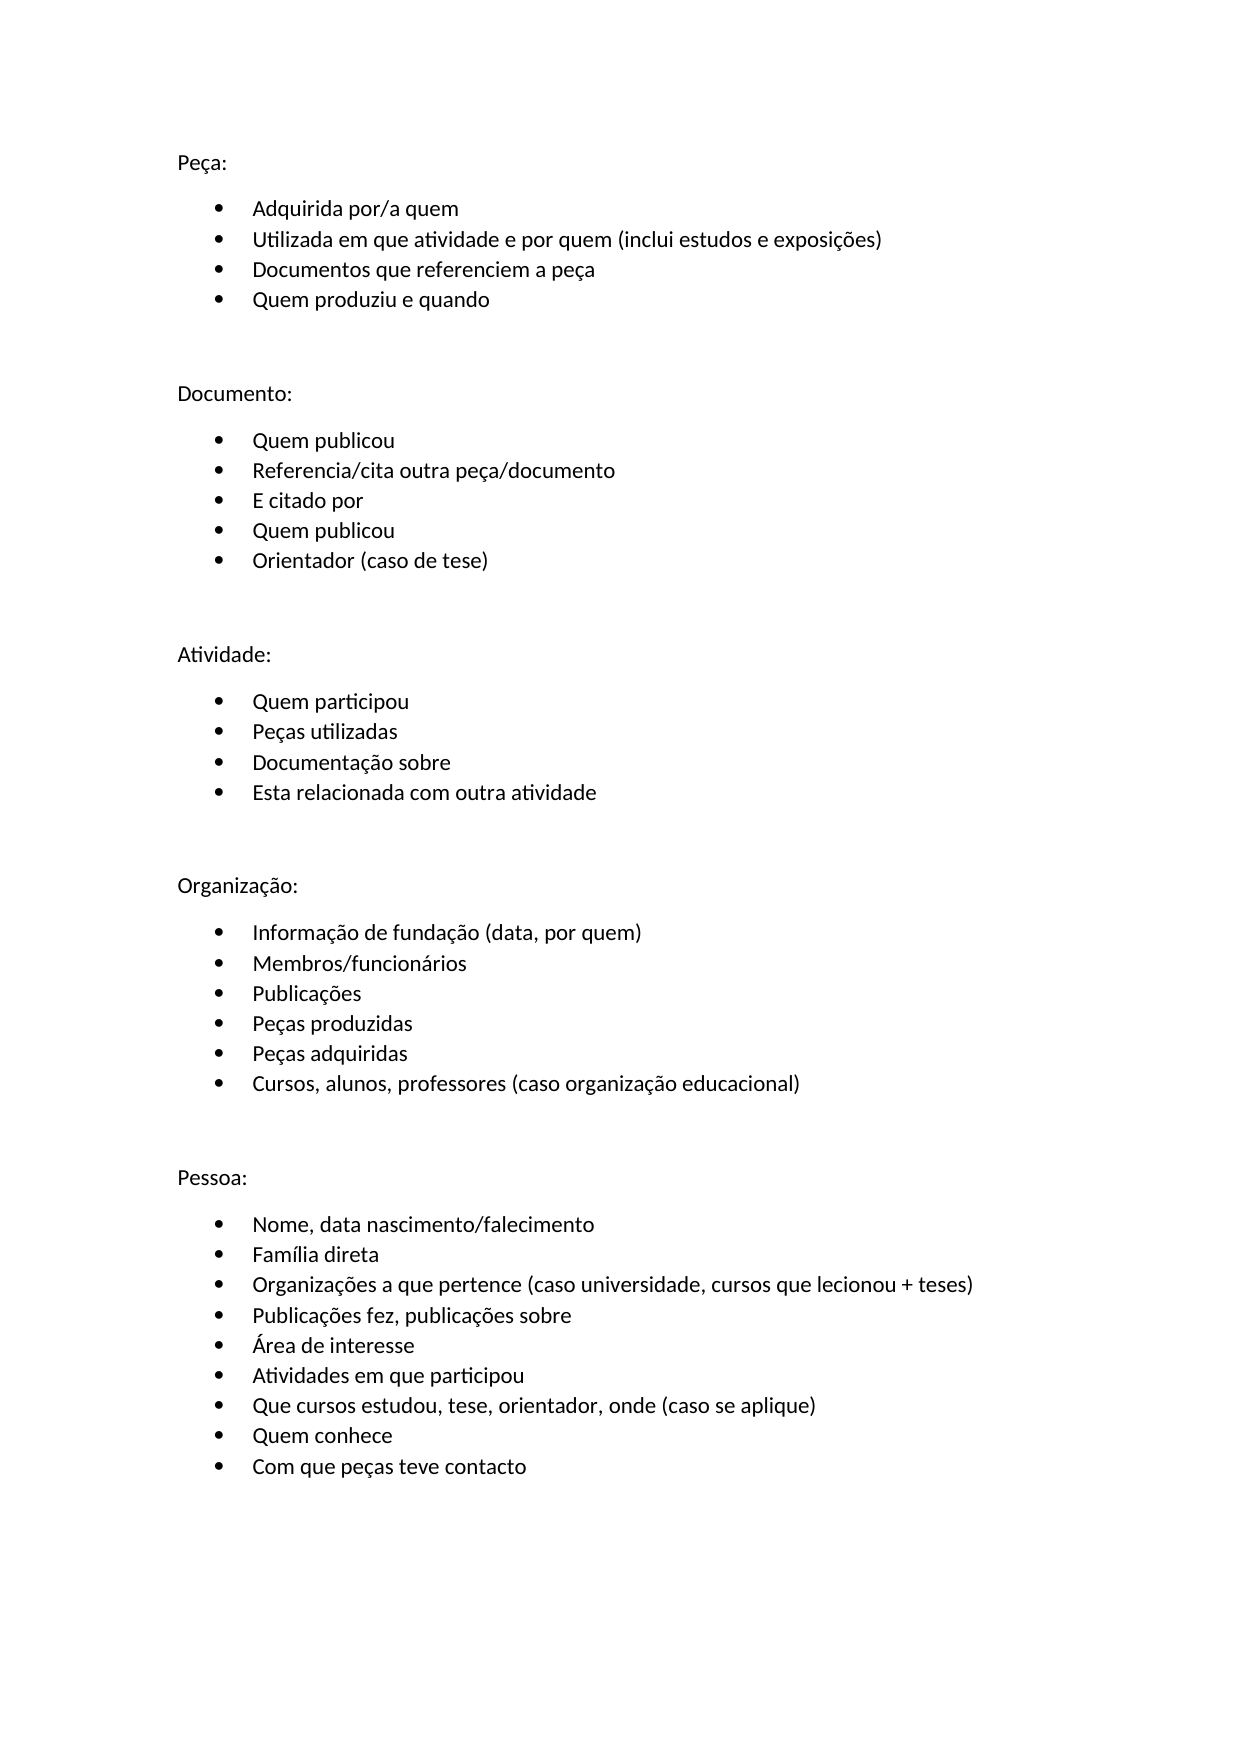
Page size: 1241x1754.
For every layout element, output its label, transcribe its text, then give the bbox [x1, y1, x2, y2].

list Publicações [215, 979, 1063, 1007]
list Quem publicou [215, 516, 1063, 544]
list Esta relacionada com outra atividade [215, 778, 1063, 806]
list Área de interesse [215, 1331, 1063, 1359]
list Peças adquiridas [215, 1039, 1063, 1067]
list Organizações a que pertence (caso universidade, cursos que lecionou + teses) [215, 1271, 1063, 1298]
list Quem participou [215, 687, 1063, 715]
list Cursos, alunos, professores (caso organização educacional) [215, 1069, 1063, 1097]
list Quem publicou [215, 426, 1063, 454]
list Adquirida por/a quem [215, 194, 1063, 222]
list Quem produziu e quando [215, 285, 1063, 313]
list Membros/funcionários [215, 949, 1063, 977]
text Pessoa: [177, 1163, 1063, 1191]
list Peças produzidas [215, 1009, 1063, 1037]
text Peça: [177, 148, 1063, 176]
list Nome, data nascimento/falecimento [215, 1210, 1063, 1238]
list Orientador (caso de tese) [215, 547, 1063, 574]
list Que cursos estudou, tese, orientador, onde (caso se aplique) [215, 1391, 1063, 1419]
list Utilizada em que atividade e por quem (inclui estudos e exposições) [215, 225, 1063, 253]
list Publicações fez, publicações sobre [215, 1301, 1063, 1329]
list Com que peças teve contacto [215, 1452, 1063, 1480]
list Documentação sobre [215, 748, 1063, 776]
list Atividades em que participou [215, 1361, 1063, 1389]
list Família direta [215, 1240, 1063, 1268]
text Atividade: [177, 640, 1063, 668]
text Documento: [177, 379, 1063, 407]
list Documentos que referenciem a peça [215, 255, 1063, 283]
list Referencia/cita outra peça/documento [215, 456, 1063, 484]
list Peças utilizadas [215, 717, 1063, 745]
text Organização: [177, 872, 1063, 899]
list Quem conhece [215, 1422, 1063, 1449]
list E citado por [215, 486, 1063, 514]
list Informação de fundação (data, por quem) [215, 918, 1063, 946]
